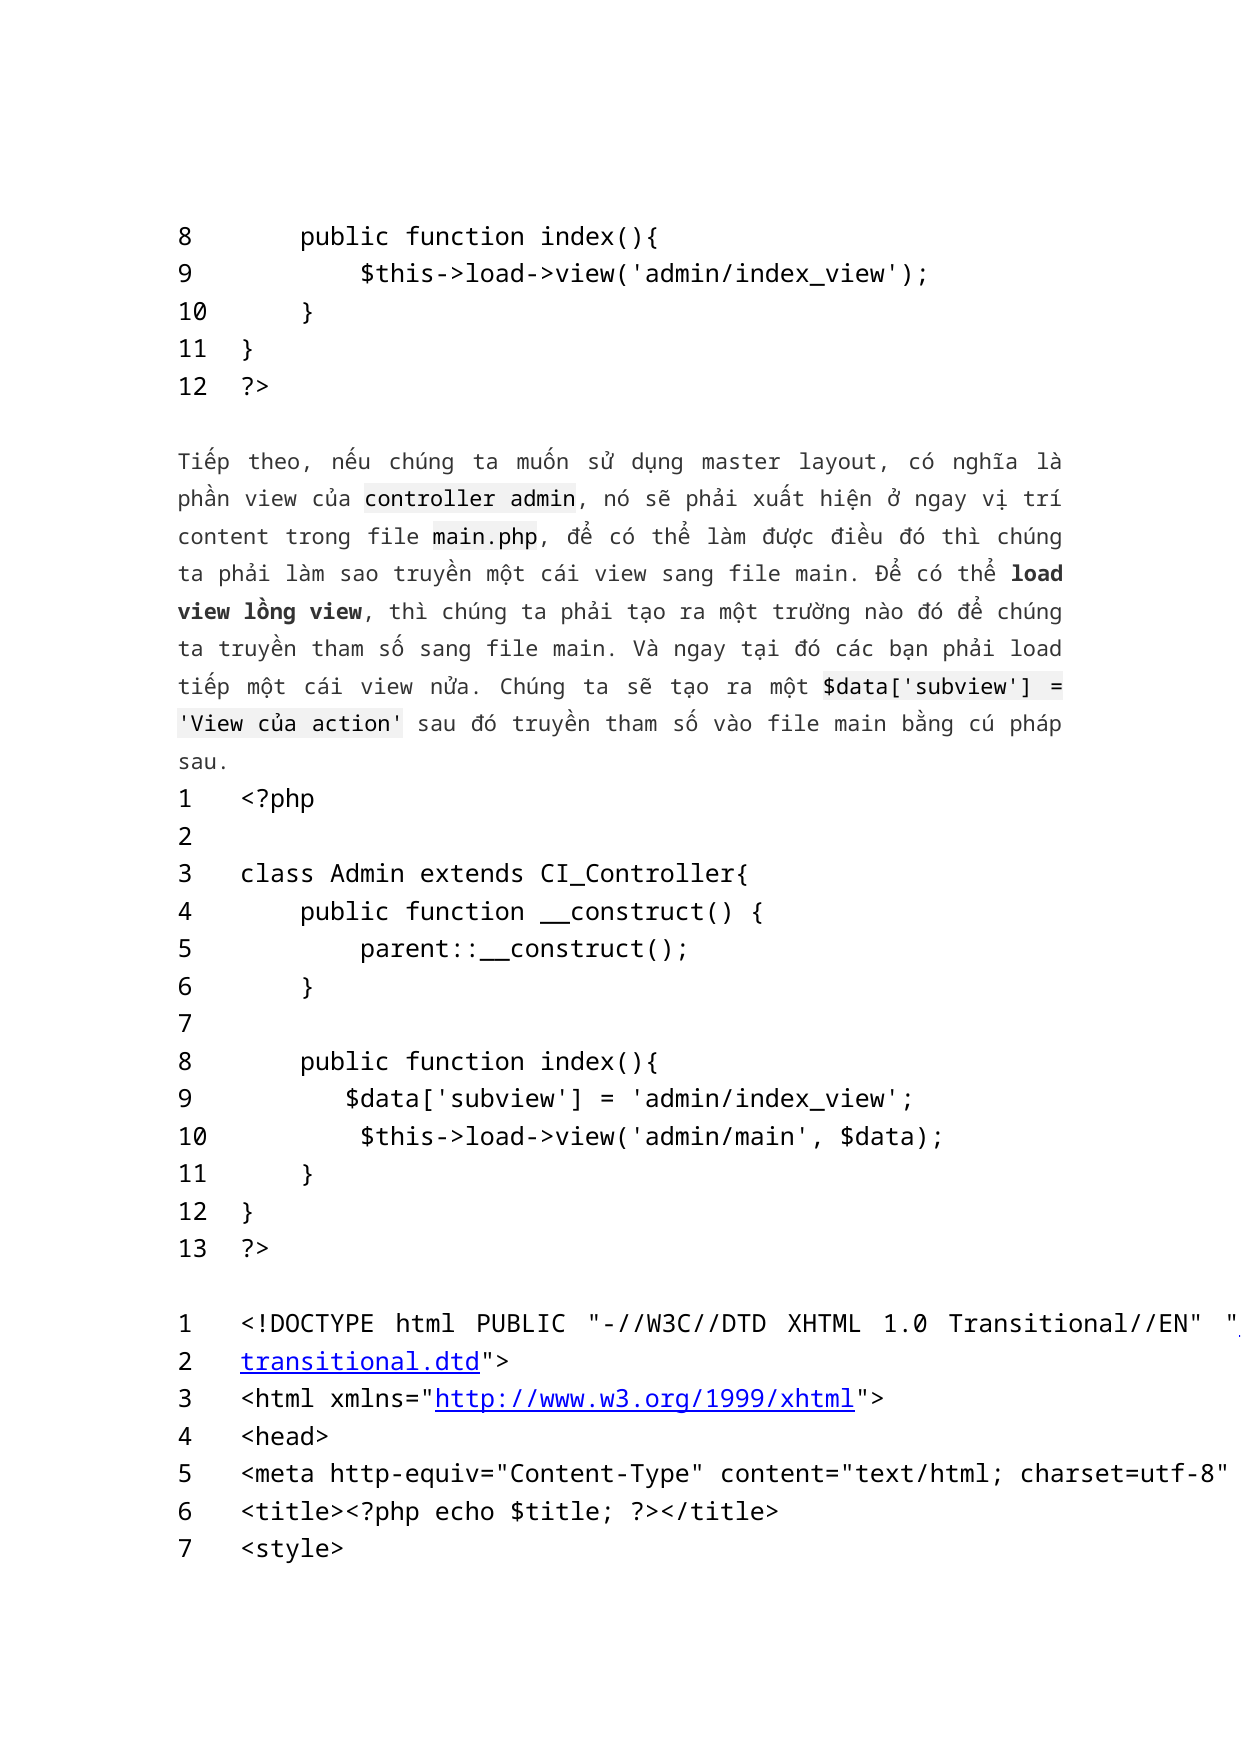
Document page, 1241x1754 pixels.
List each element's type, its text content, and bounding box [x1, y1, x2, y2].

text Tiếp theo, nếu chúng ta muốn sử dụng master layout, có nghĩa là phần view của controller admin, nó sẽ phải xuất hiện ở ngay vị trí content trong file main.php, để có thể làm được điều đó thì chúng ta phải làm sao truyền một cái view sang file main. Để có thể load view lồng view, thì chúng ta phải tạo ra một trường nào đó để chúng ta truyền tham số sang file main. Và ngay tại đó các bạn phải load tiếp một cái view nửa. Chúng ta sẽ tạo ra một $data['subview'] = 'View của action' sau đó truyền tham số vào file main bằng cú pháp sau. [177, 404, 1063, 779]
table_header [177, 217, 240, 404]
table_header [240, 1304, 1240, 1567]
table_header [177, 1304, 240, 1567]
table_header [240, 217, 1240, 404]
table_header <?php class Admin extends CI_Controller{ public function __construct() { parent::__construct(); } public function index(){ $data['subview'] = 'admin/index_view'; $this->load->view('admin/main', $data); } } ?> [240, 779, 1240, 1267]
table_header 1 2 3 4 5 6 7 8 9 10 11 12 13 [177, 779, 240, 1267]
